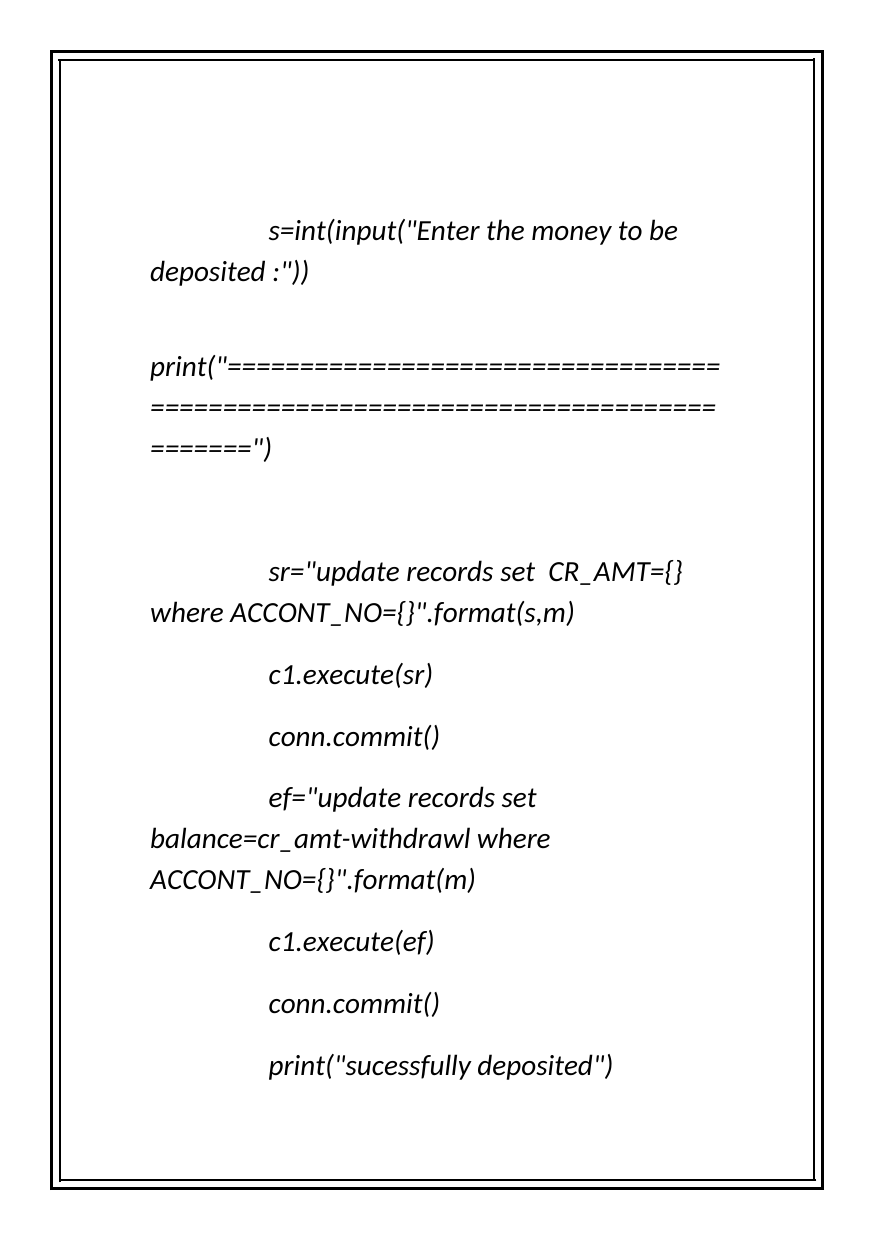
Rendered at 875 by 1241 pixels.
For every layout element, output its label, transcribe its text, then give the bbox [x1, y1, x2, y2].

text sr="update records set CR_AMT={} where ACCONT_NO={}".format(s,m) [150, 553, 724, 630]
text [150, 314, 724, 465]
text conn.commit() [150, 985, 724, 1021]
text c1.execute(sr) [150, 656, 724, 692]
text c1.execute(ef) [150, 923, 724, 959]
text print("sucessfully deposited") [150, 1047, 724, 1082]
text ef="update records set balance=cr_amt-withdrawl where ACCONT_NO={}".format(m) [150, 779, 724, 897]
text conn.commit() [150, 718, 724, 753]
text s=int(input("Enter the money to be deposited :")) [150, 212, 724, 288]
